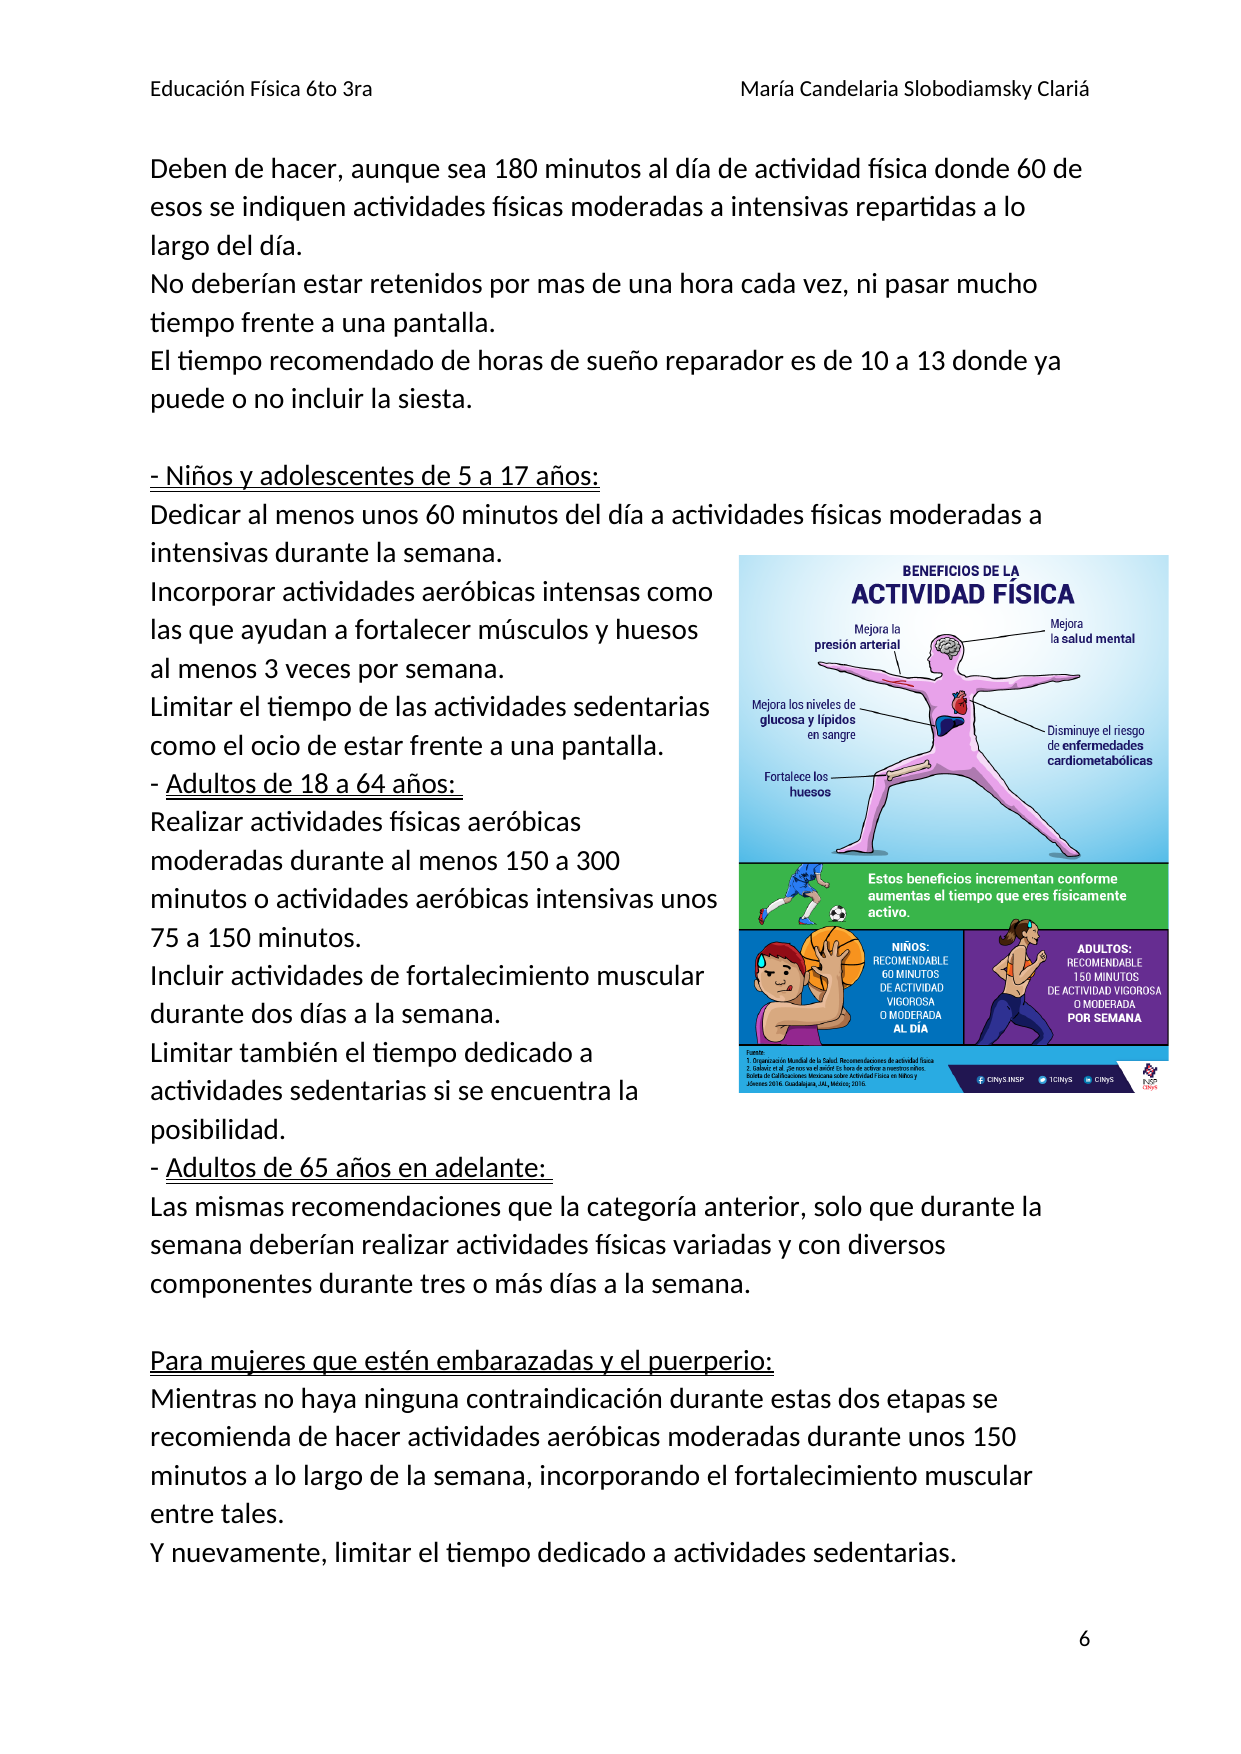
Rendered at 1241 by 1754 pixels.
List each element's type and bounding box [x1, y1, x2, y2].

text [150, 150, 1090, 1569]
picture [738, 555, 1169, 1093]
